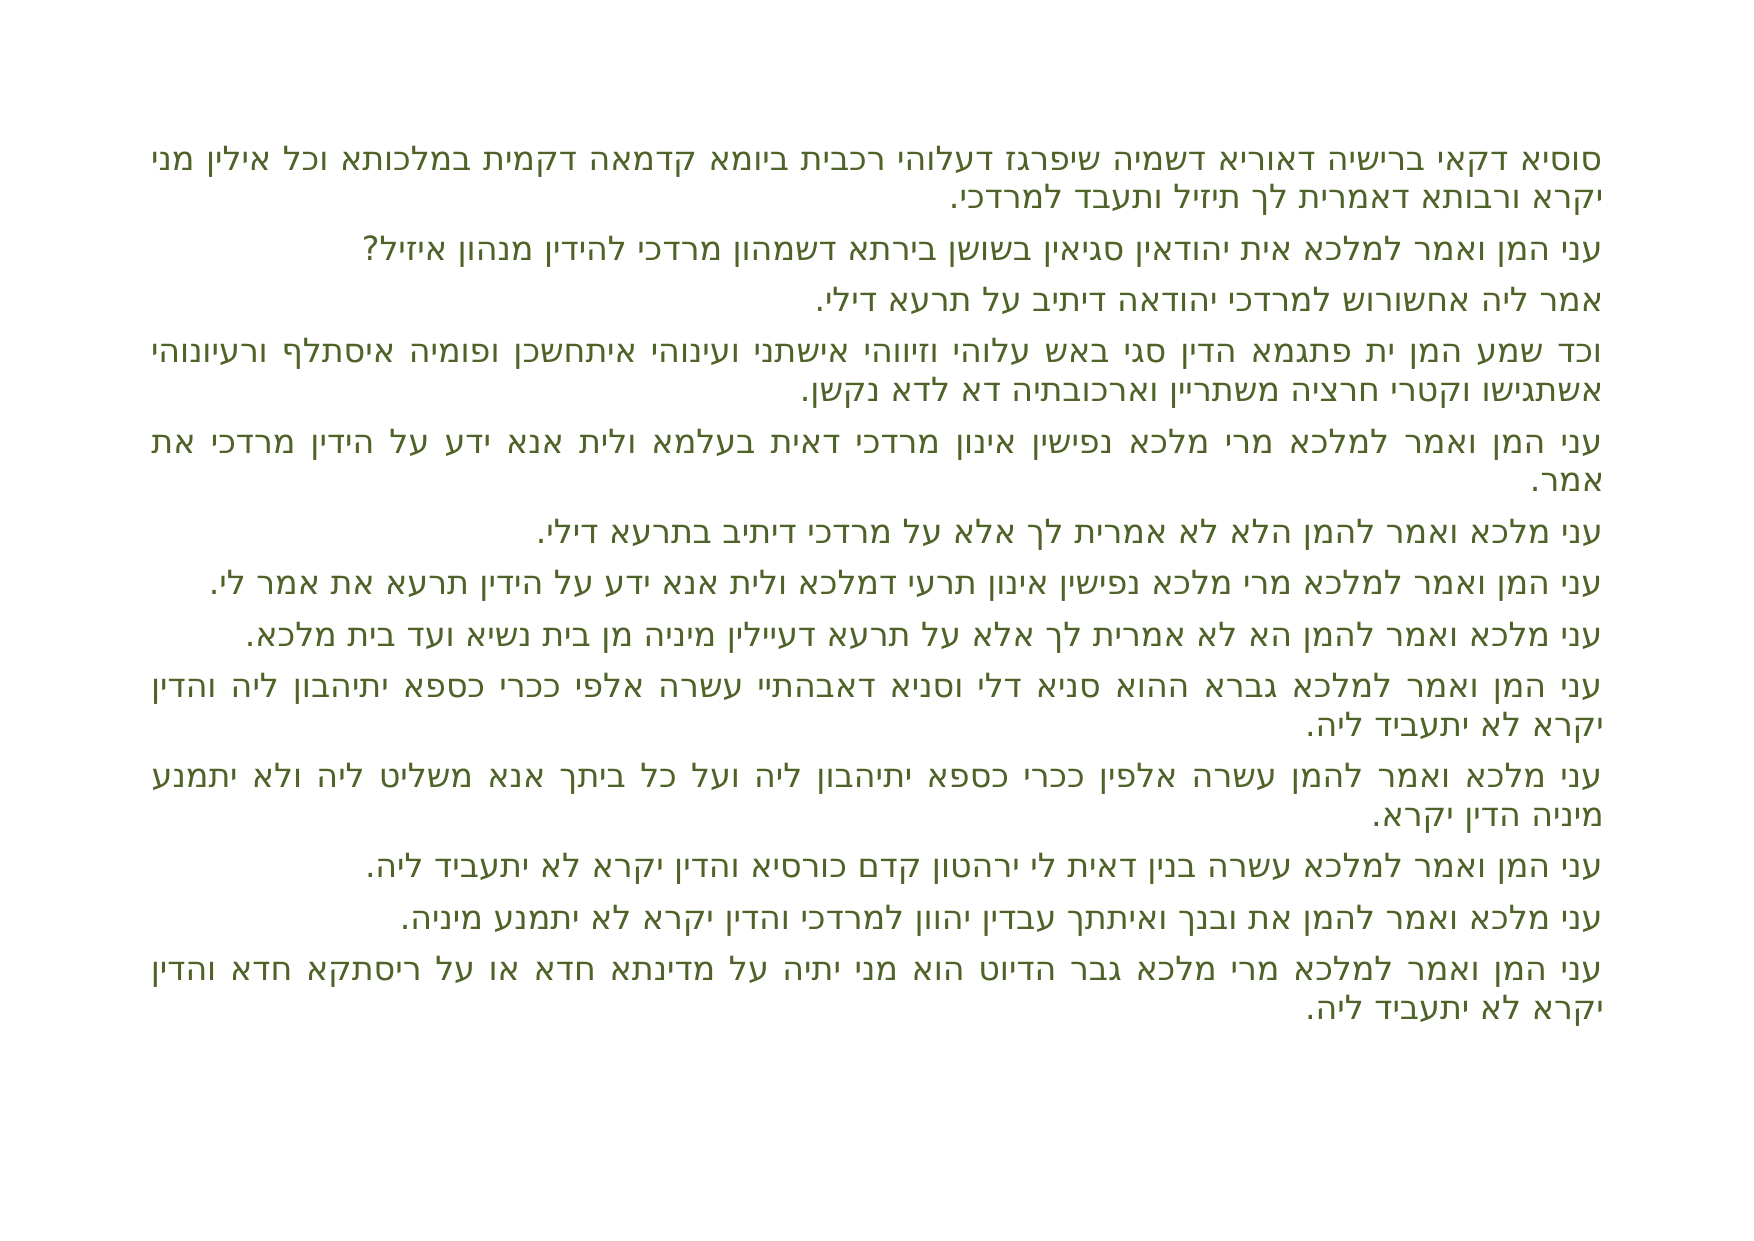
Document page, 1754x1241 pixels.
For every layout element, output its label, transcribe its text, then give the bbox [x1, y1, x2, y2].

text עני המן ואמר למלכא מרי מלכא גבר הדיוט הוא מני יתיה על מדינתא חדא או על ריסתקא חדא והדין יקרא לא יתעביד ליה. [150, 949, 1604, 1027]
text אמר ליה אחשורוש למרדכי יהודאה דיתיב על תרעא דילי. [150, 281, 1604, 319]
text עני המן ואמר למלכא מרי מלכא נפישין אינון תרעי דמלכא ולית אנא ידע על הידין תרעא את אמר לי. [150, 564, 1604, 602]
text עני מלכא ואמר להמן הלא לא אמרית לך אלא על מרדכי דיתיב בתרעא דילי. [150, 512, 1604, 551]
text עני המן ואמר למלכא עשרה בנין דאית לי ירהטון קדם כורסיא והדין יקרא לא יתעביד ליה. [150, 847, 1604, 886]
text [150, 139, 1604, 217]
text וכד שמע המן ית פתגמא הדין סגי באש עלוהי וזיווהי אישתני ועינוהי איתחשכן ופומיה איסתלף ורעיונוהי אשתגישו וקטרי חרציה משתריין וארכובתיה דא לדא נקשן. [150, 332, 1604, 409]
text עני מלכא ואמר להמן את ובנך ואיתתך עבדין יהוון למרדכי והדין יקרא לא יתמנע מיניה. [150, 898, 1604, 937]
text עני המן ואמר למלכא גברא ההוא סניא דלי וסניא דאבהתיי עשרה אלפי ככרי כספא יתיהבון ליה והדין יקרא לא יתעביד ליה. [150, 666, 1604, 744]
text עני מלכא ואמר להמן עשרה אלפין ככרי כספא יתיהבון ליה ועל כל ביתך אנא משליט ליה ולא יתמנע מיניה הדין יקרא. [150, 757, 1604, 834]
text עני המן ואמר למלכא אית יהודאין סגיאין בשושן בירתא דשמהון מרדכי להידין מנהון איזיל? [150, 229, 1604, 268]
text עני המן ואמר למלכא מרי מלכא נפישין אינון מרדכי דאית בעלמא ולית אנא ידע על הידין מרדכי את אמר. [150, 422, 1604, 500]
text עני מלכא ואמר להמן הא לא אמרית לך אלא על תרעא דעיילין מיניה מן בית נשיא ועד בית מלכא. [150, 615, 1604, 654]
